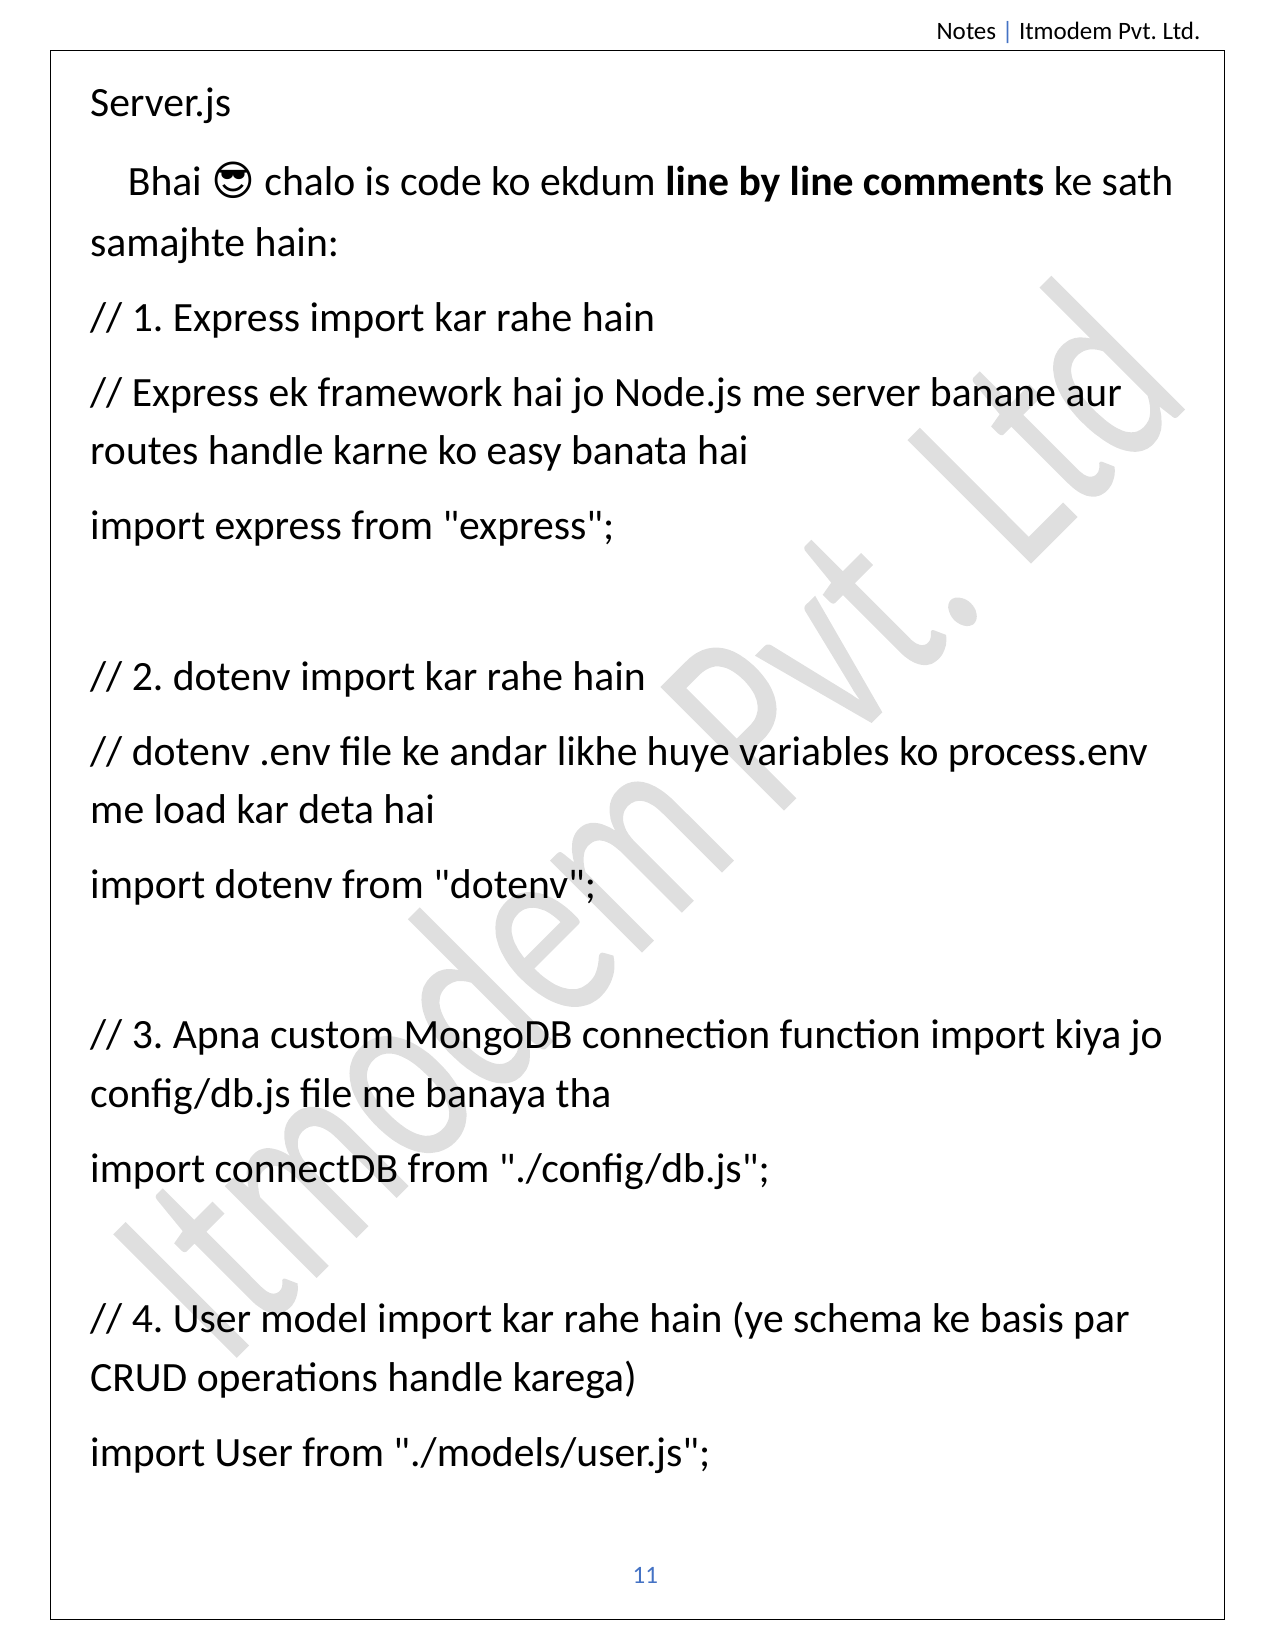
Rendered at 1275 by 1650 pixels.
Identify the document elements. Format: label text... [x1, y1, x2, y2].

text Bhai 😎 chalo is code ko ekdum line by line comments ke sath samajhte hain: [90, 151, 1200, 266]
text // Express ek framework hai jo Node.js me server banane aur routes handle karne ko easy banata hai [90, 366, 1200, 475]
text import connectDB from "./config/db.js"; [90, 1142, 1200, 1193]
text import dotenv from "dotenv"; [90, 858, 1200, 909]
text Server.js [90, 76, 1200, 127]
text // dotenv .env file ke andar likhe huye variables ko process.env me load kar deta hai [90, 724, 1200, 834]
text // 1. Express import kar rahe hain [90, 291, 1200, 341]
text import User from "./models/user.js"; [90, 1426, 1200, 1476]
text // 3. Apna custom MongoDB connection function import kiya jo config/db.js file me banaya tha [90, 1008, 1200, 1118]
text // 2. dotenv import kar rahe hain [90, 649, 1200, 700]
text import express from "express"; [90, 499, 1200, 550]
text // 4. User model import kar rahe hain (ye schema ke basis par CRUD operations handle karega) [90, 1292, 1200, 1401]
